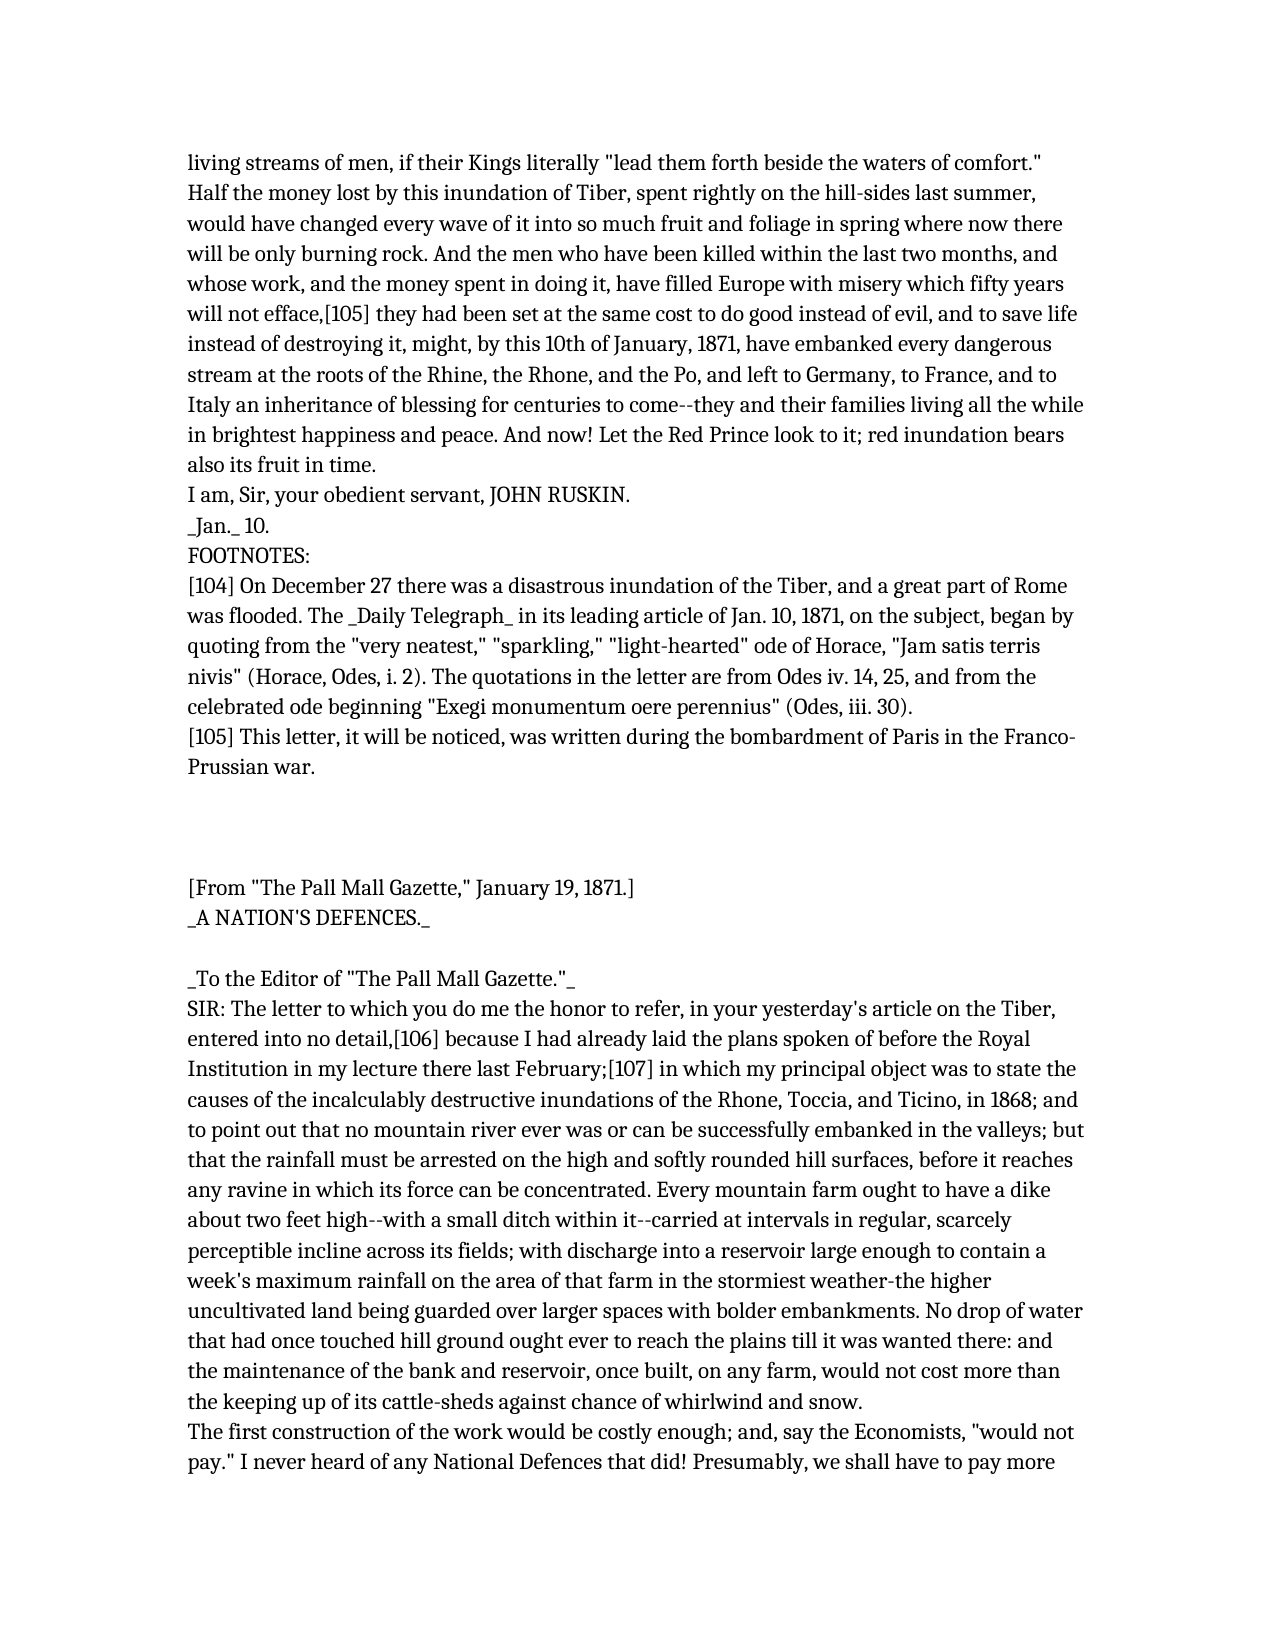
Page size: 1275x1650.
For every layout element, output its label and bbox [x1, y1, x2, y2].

text [187, 150, 1087, 1475]
